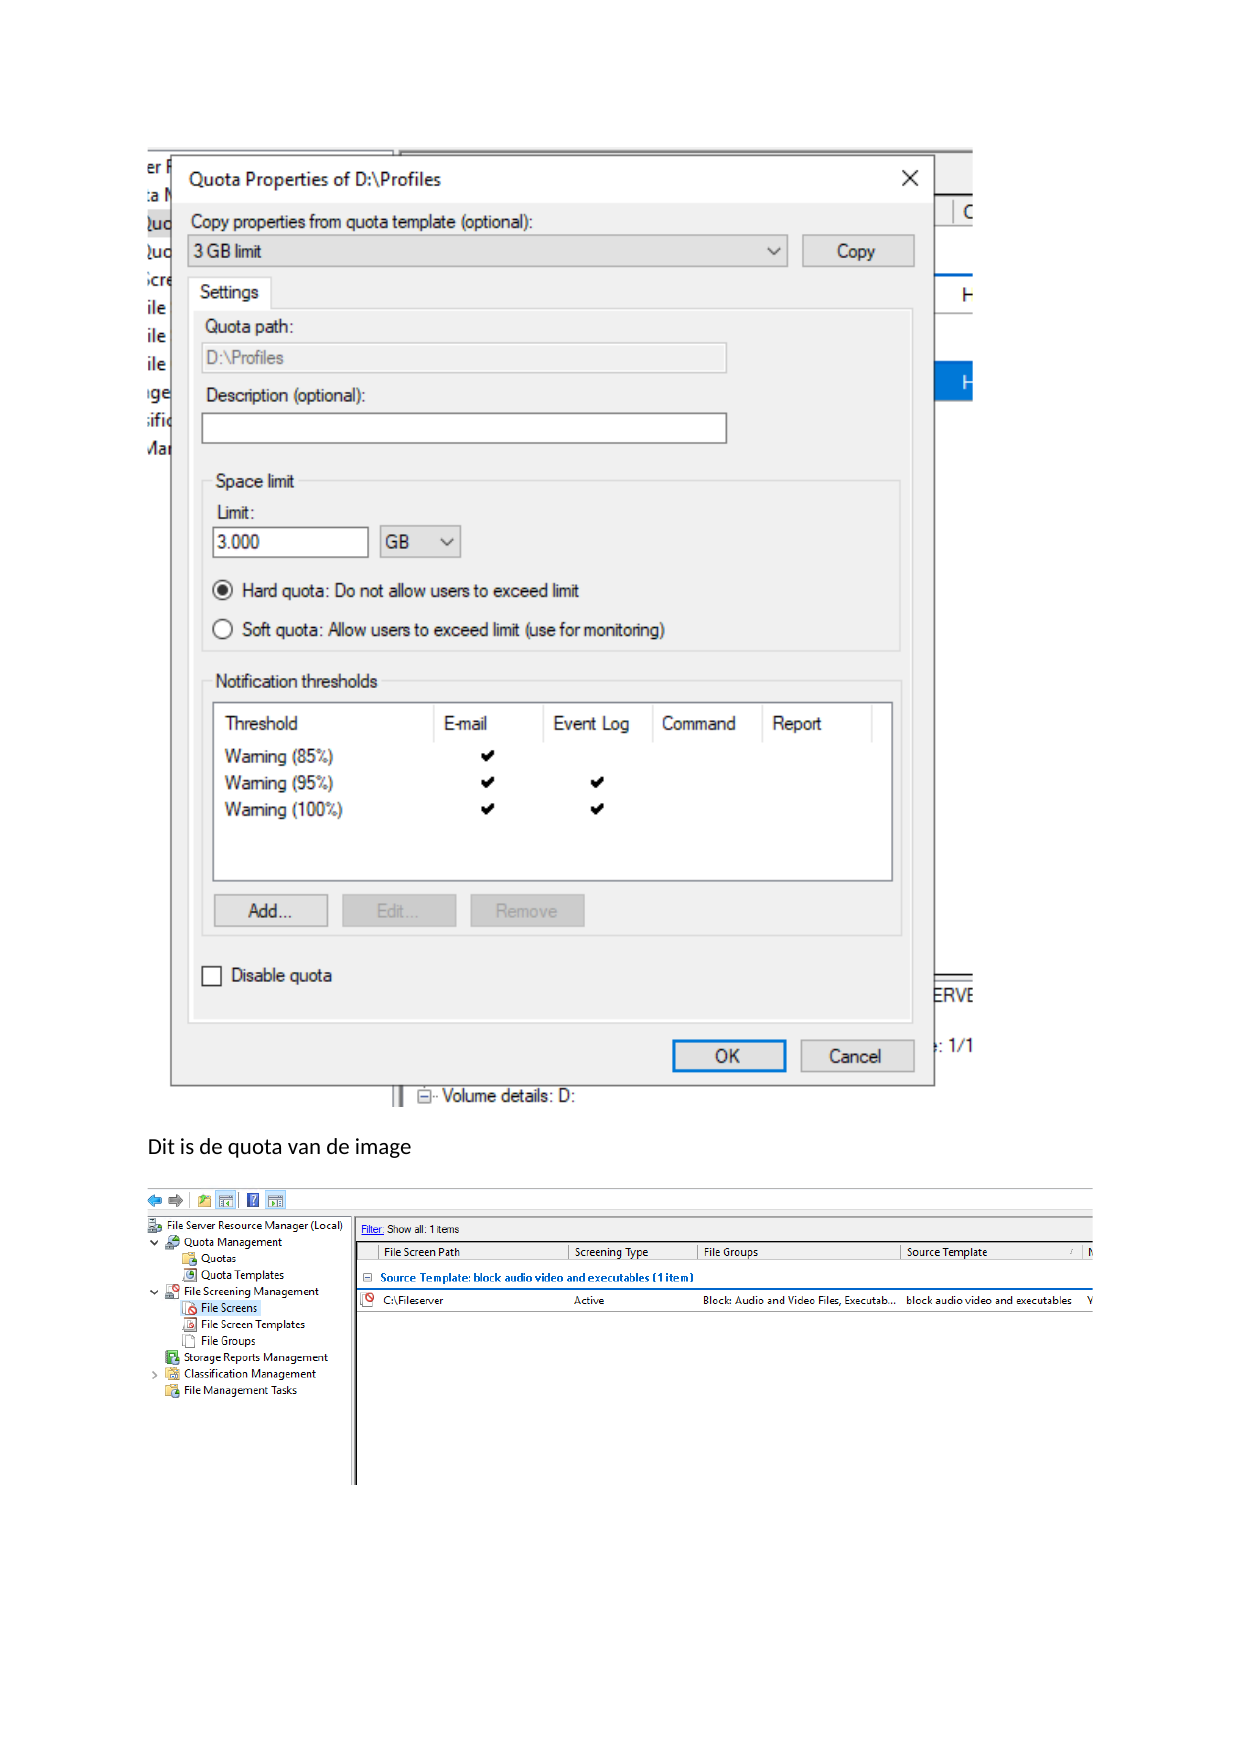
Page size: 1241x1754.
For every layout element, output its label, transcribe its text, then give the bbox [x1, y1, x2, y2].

picture [147, 147, 973, 1107]
picture [147, 1185, 1093, 1485]
text Dit is de quota van de image [148, 1132, 1093, 1160]
